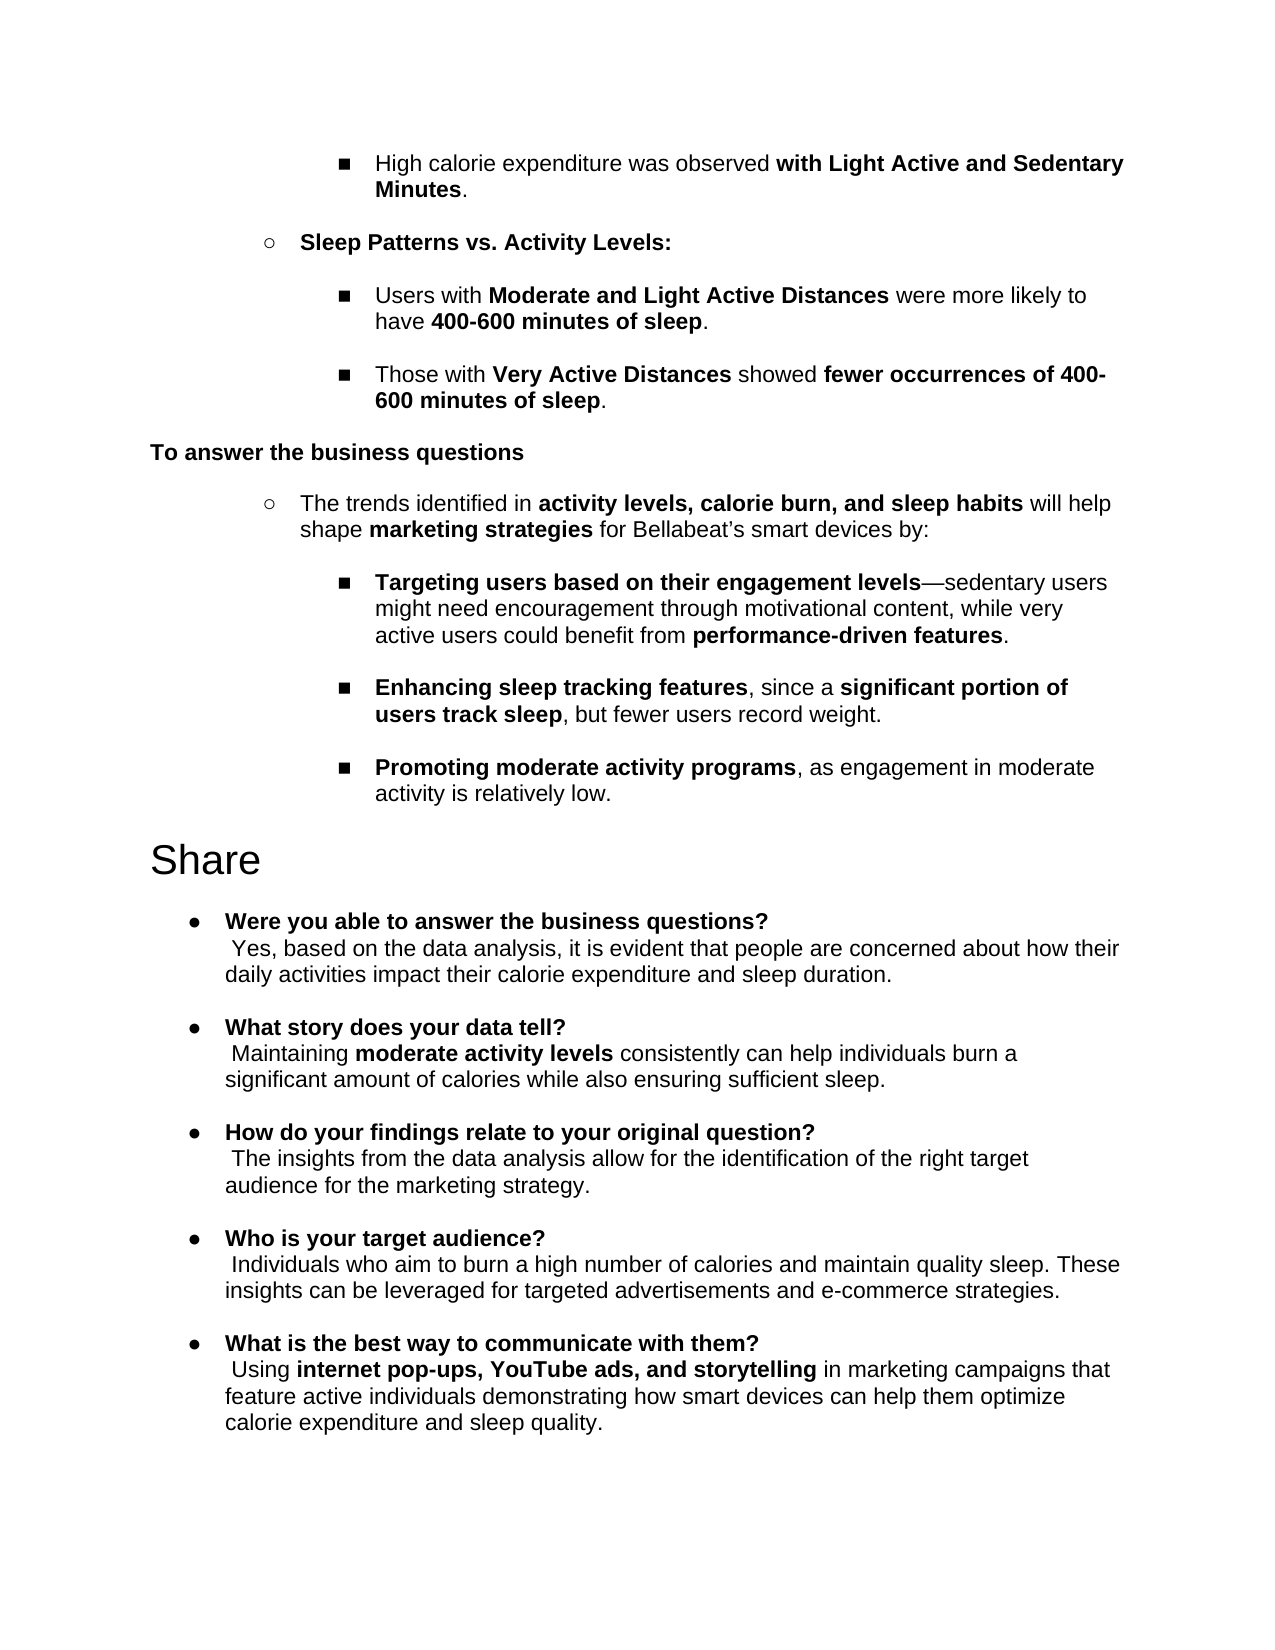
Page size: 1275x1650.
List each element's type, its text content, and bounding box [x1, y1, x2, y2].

list High calorie expenditure was observed with Light Active and Sedentary Minutes. [337, 150, 1125, 229]
list What story does your data tell? Maintaining moderate activity levels consistently can help individuals burn a significant amount of calories while also ensuring sufficient sleep. [187, 1014, 1125, 1119]
list What is the best way to communicate with them? Using internet pop-ups, YouTube ads, and storytelling in marketing campaigns that feature active individuals demonstrating how smart devices can help them optimize calorie expenditure and sleep quality. [187, 1330, 1125, 1462]
list Those with Very Active Distances showed fewer occurrences of 400-600 minutes of sleep. [337, 361, 1125, 413]
list Sleep Patterns vs. Activity Levels: [262, 229, 1125, 282]
list Targeting users based on their engagement levels—sedentary users might need encouragement through motivational content, while very active users could benefit from performance-driven features. [337, 569, 1125, 674]
subtitle Share [150, 835, 1125, 883]
list Who is your target audience? Individuals who aim to burn a high number of calories and maintain quality sleep. These insights can be leveraged for targeted advertisements and e-commerce strategies. [187, 1224, 1125, 1330]
text To answer the business questions [150, 438, 1125, 465]
list Promoting moderate activity programs, as engagement in moderate activity is relatively low. [337, 753, 1125, 806]
list Were you able to answer the business questions? Yes, based on the data analysis, it is evident that people are concerned about how their daily activities impact their calorie expenditure and sleep duration. [187, 908, 1125, 1014]
list How do your findings relate to your original question? The insights from the data analysis allow for the identification of the right target audience for the marketing strategy. [187, 1119, 1125, 1224]
list Enhancing sleep tracking features, since a significant portion of users track sleep, but fewer users record weight. [337, 674, 1125, 753]
list Users with Moderate and Light Active Distances were more likely to have 400-600 minutes of sleep. [337, 282, 1125, 361]
list The trends identified in activity levels, calorie burn, and sleep habits will help shape marketing strategies for Bellabeat’s smart devices by: [262, 490, 1125, 569]
